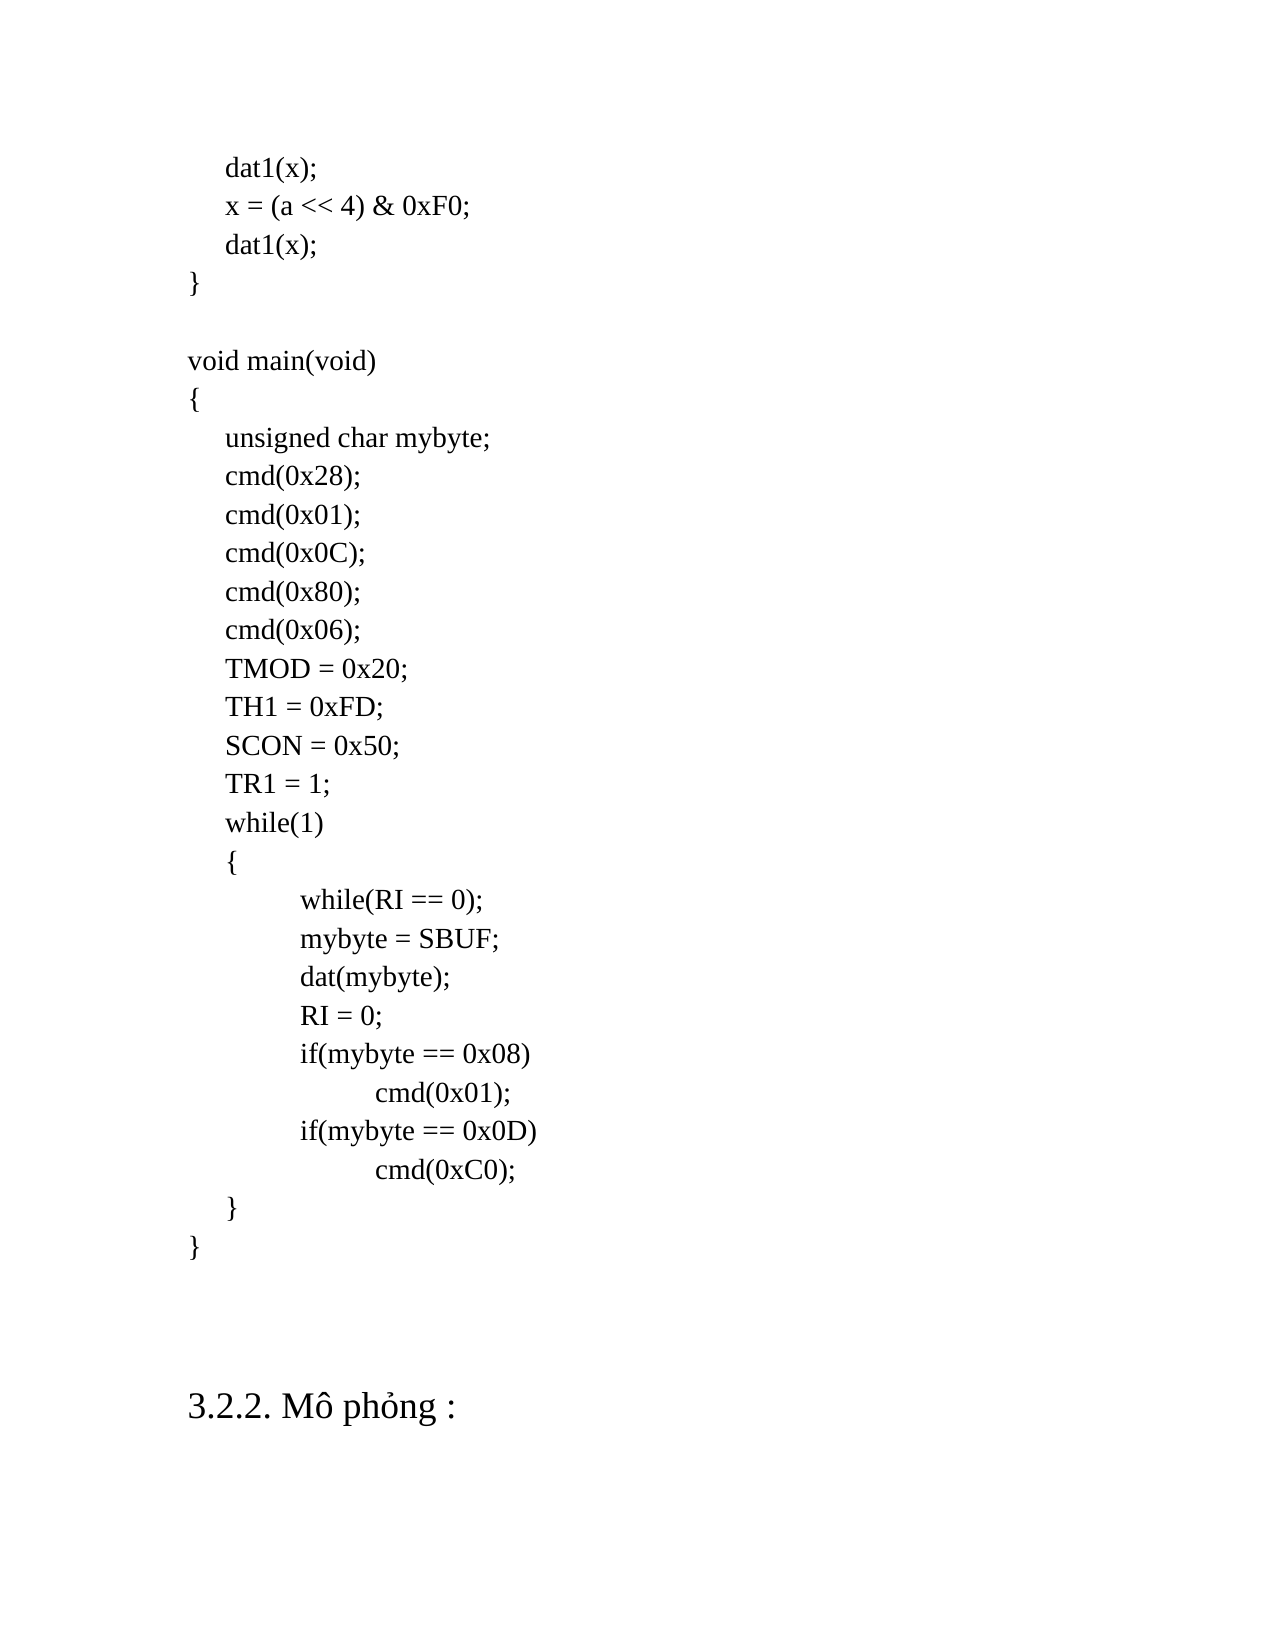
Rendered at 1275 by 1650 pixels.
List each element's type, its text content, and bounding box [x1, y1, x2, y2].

text TMOD = 0x20; [187, 651, 1125, 684]
text cmd(0x01); [187, 1075, 1125, 1108]
text void main(void) [187, 343, 1125, 376]
text TR1 = 1; [187, 767, 1125, 800]
text x = (a << 4) & 0xF0; [187, 188, 1125, 222]
text cmd(0x80); [187, 574, 1125, 607]
text { [187, 844, 1125, 877]
text } [187, 1229, 1125, 1263]
text SCON = 0x50; [187, 728, 1125, 762]
text 3.2.2. Mô phỏng : [187, 1383, 1125, 1426]
text RI = 0; [187, 998, 1125, 1031]
text if(mybyte == 0x0D) [187, 1113, 1125, 1147]
text mybyte = SBUF; [187, 921, 1125, 954]
text while(1) [187, 805, 1125, 839]
text } [187, 1191, 1125, 1224]
text dat(mybyte); [187, 959, 1125, 993]
text while(RI == 0); [187, 882, 1125, 916]
text cmd(0x01); [187, 497, 1125, 530]
text dat1(x); [187, 227, 1125, 261]
text if(mybyte == 0x08) [187, 1036, 1125, 1070]
text } [187, 266, 1125, 299]
text TH1 = 0xFD; [187, 689, 1125, 723]
text dat1(x); [187, 150, 1125, 183]
text cmd(0x06); [187, 612, 1125, 646]
text cmd(0x28); [187, 458, 1125, 492]
text cmd(0x0C); [187, 535, 1125, 569]
text { [187, 381, 1125, 415]
text cmd(0xC0); [187, 1152, 1125, 1186]
text unsigned char mybyte; [187, 420, 1125, 453]
